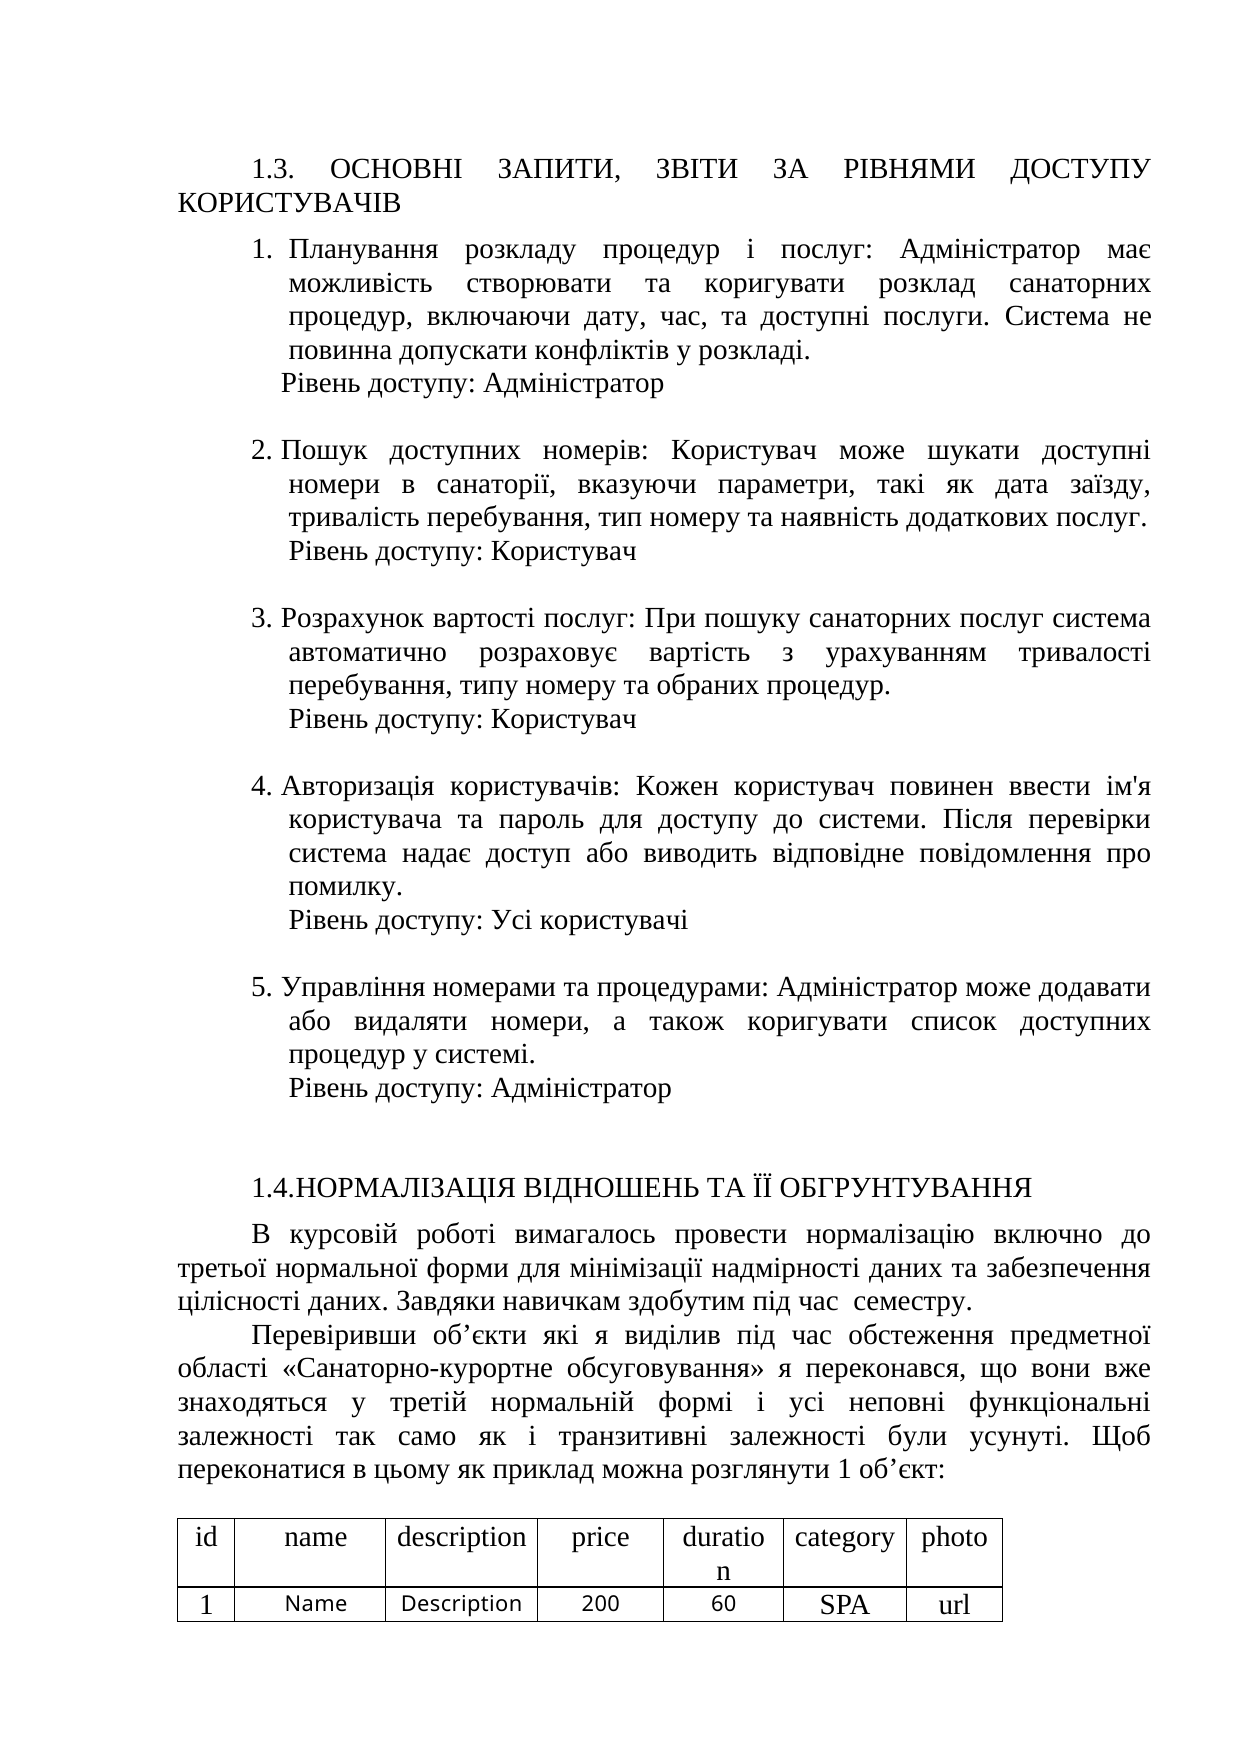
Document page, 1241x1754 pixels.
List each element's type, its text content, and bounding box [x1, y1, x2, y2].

table_header description [386, 1519, 537, 1586]
text ОСНОВНІ ЗАПИТИ, ЗВІТИ ЗА РІВНЯМИ ДОСТУПУ КОРИСТУВАЧІВ [177, 152, 1152, 219]
list Планування розкладу процедур і послуг: Адміністратор має можливість створювати та коригувати розклад санаторних процедур, включаючи дату, час, та доступні послуги. Система не повинна допускати конфліктів у розкладі. [251, 231, 1152, 365]
table_cell url [907, 1588, 1002, 1621]
table_cell Name [235, 1588, 385, 1621]
table_header category [784, 1519, 906, 1586]
table_header photo [907, 1519, 1002, 1586]
table_header id [178, 1519, 234, 1586]
text Рівень доступу: Усі користувачі [288, 902, 1152, 936]
text Рівень доступу: Адміністратор [177, 365, 1152, 399]
list Розрахунок вартості послуг: При пошуку санаторних послуг система автоматично розраховує вартість з урахуванням тривалості перебування, типу номеру та обраних процедур. [251, 600, 1152, 701]
table_header duration [664, 1519, 783, 1586]
table_header name [235, 1519, 385, 1586]
table_cell 200 [538, 1588, 663, 1621]
table_cell 60 [664, 1588, 783, 1621]
table_cell 1 [178, 1588, 234, 1621]
text В курсовій роботі вимагалось провести нормалізацію включно до третьої нормальної форми для мінімізації надмірності даних та забезпечення цілісності даних. Завдяки навичкам здобутим під час семестру. [177, 1216, 1152, 1317]
list Авторизація користувачів: Кожен користувач повинен ввести ім'я користувача та пароль для доступу до системи. Після перевірки система надає доступ або виводить відповідне повідомлення про помилку. [251, 768, 1152, 902]
list Пошук доступних номерів: Користувач може шукати доступні номери в санаторії, вказуючи параметри, такі як дата заїзду, тривалість перебування, тип номеру та наявність додаткових послуг. [251, 432, 1152, 533]
table_cell SPA [784, 1588, 906, 1621]
table_cell Description [386, 1588, 537, 1621]
text Перевіривши об’єкти які я виділив під час обстеження предметної області «Санаторно-курортне обсуговування» я переконався, що вони вже знаходяться у третій нормальній формі і усі неповні функціональні залежності так само як і транзитивні залежності були усунуті. Щоб переконатися в цьому як приклад можна розглянути 1 об’єкт: [177, 1317, 1152, 1485]
text Рівень доступу: Адміністратор [288, 1070, 1152, 1103]
text Рівень доступу: Користувач [288, 533, 1152, 567]
table_header price [538, 1519, 663, 1586]
text Рівень доступу: Користувач [288, 701, 1152, 734]
text НОРМАЛІЗАЦІЯ ВІДНОШЕНЬ ТА ЇЇ ОБГРУНТУВАННЯ [177, 1170, 1152, 1204]
list Управління номерами та процедурами: Адміністратор може додавати або видаляти номери, а також коригувати список доступних процедур у системі. [251, 969, 1152, 1070]
